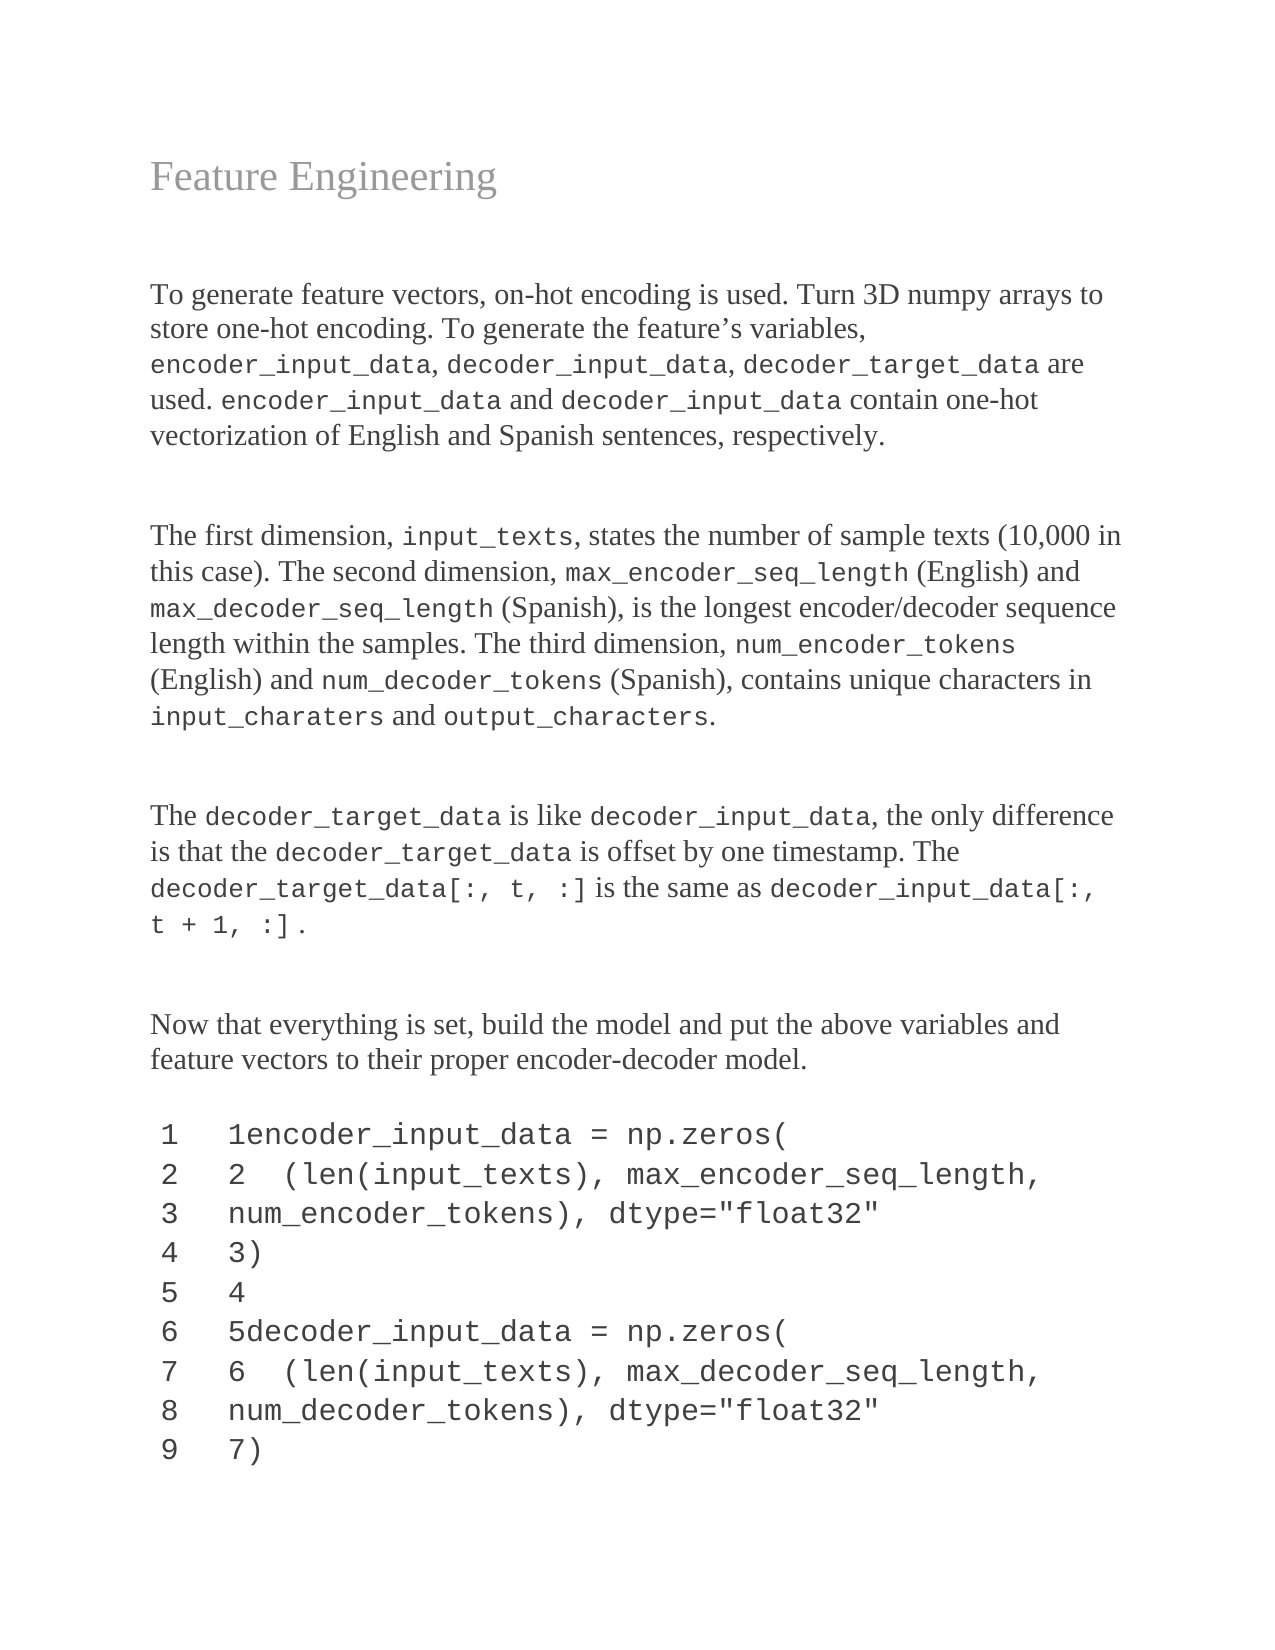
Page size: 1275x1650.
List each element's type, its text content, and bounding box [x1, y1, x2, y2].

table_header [217, 1120, 1125, 1500]
text To generate feature vectors, on-hot encoding is used. Turn 3D numpy arrays to store one-hot encoding. To generate the feature’s variables, encoder_input_data, decoder_input_data, decoder_target_data are used. encoder_input_data and decoder_input_data contain one-hot vectorization of English and Spanish sentences, respectively. [150, 276, 1125, 452]
text The first dimension, input_texts, states the number of sample texts (10,000 in this case). The second dimension, max_encoder_seq_length (English) and max_decoder_seq_length (Spanish), is the longest encoder/decoder sequence length within the samples. The third dimension, num_encoder_tokens (English) and num_decoder_tokens (Spanish), contains unique characters in input_charaters and output_characters. [150, 517, 1125, 733]
text The decoder_target_data is like decoder_input_data, the only difference is that the decoder_target_data is offset by one timestamp. The decoder_target_data[:, t, :] is the same as decoder_input_data[:, t + 1, :] . [150, 798, 1125, 942]
text Now that everything is set, build the model and put the above variables and feature vectors to their proper encoder-decoder model. [150, 1006, 1125, 1076]
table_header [150, 1120, 217, 1500]
subtitle Feature Engineering [150, 150, 1125, 199]
